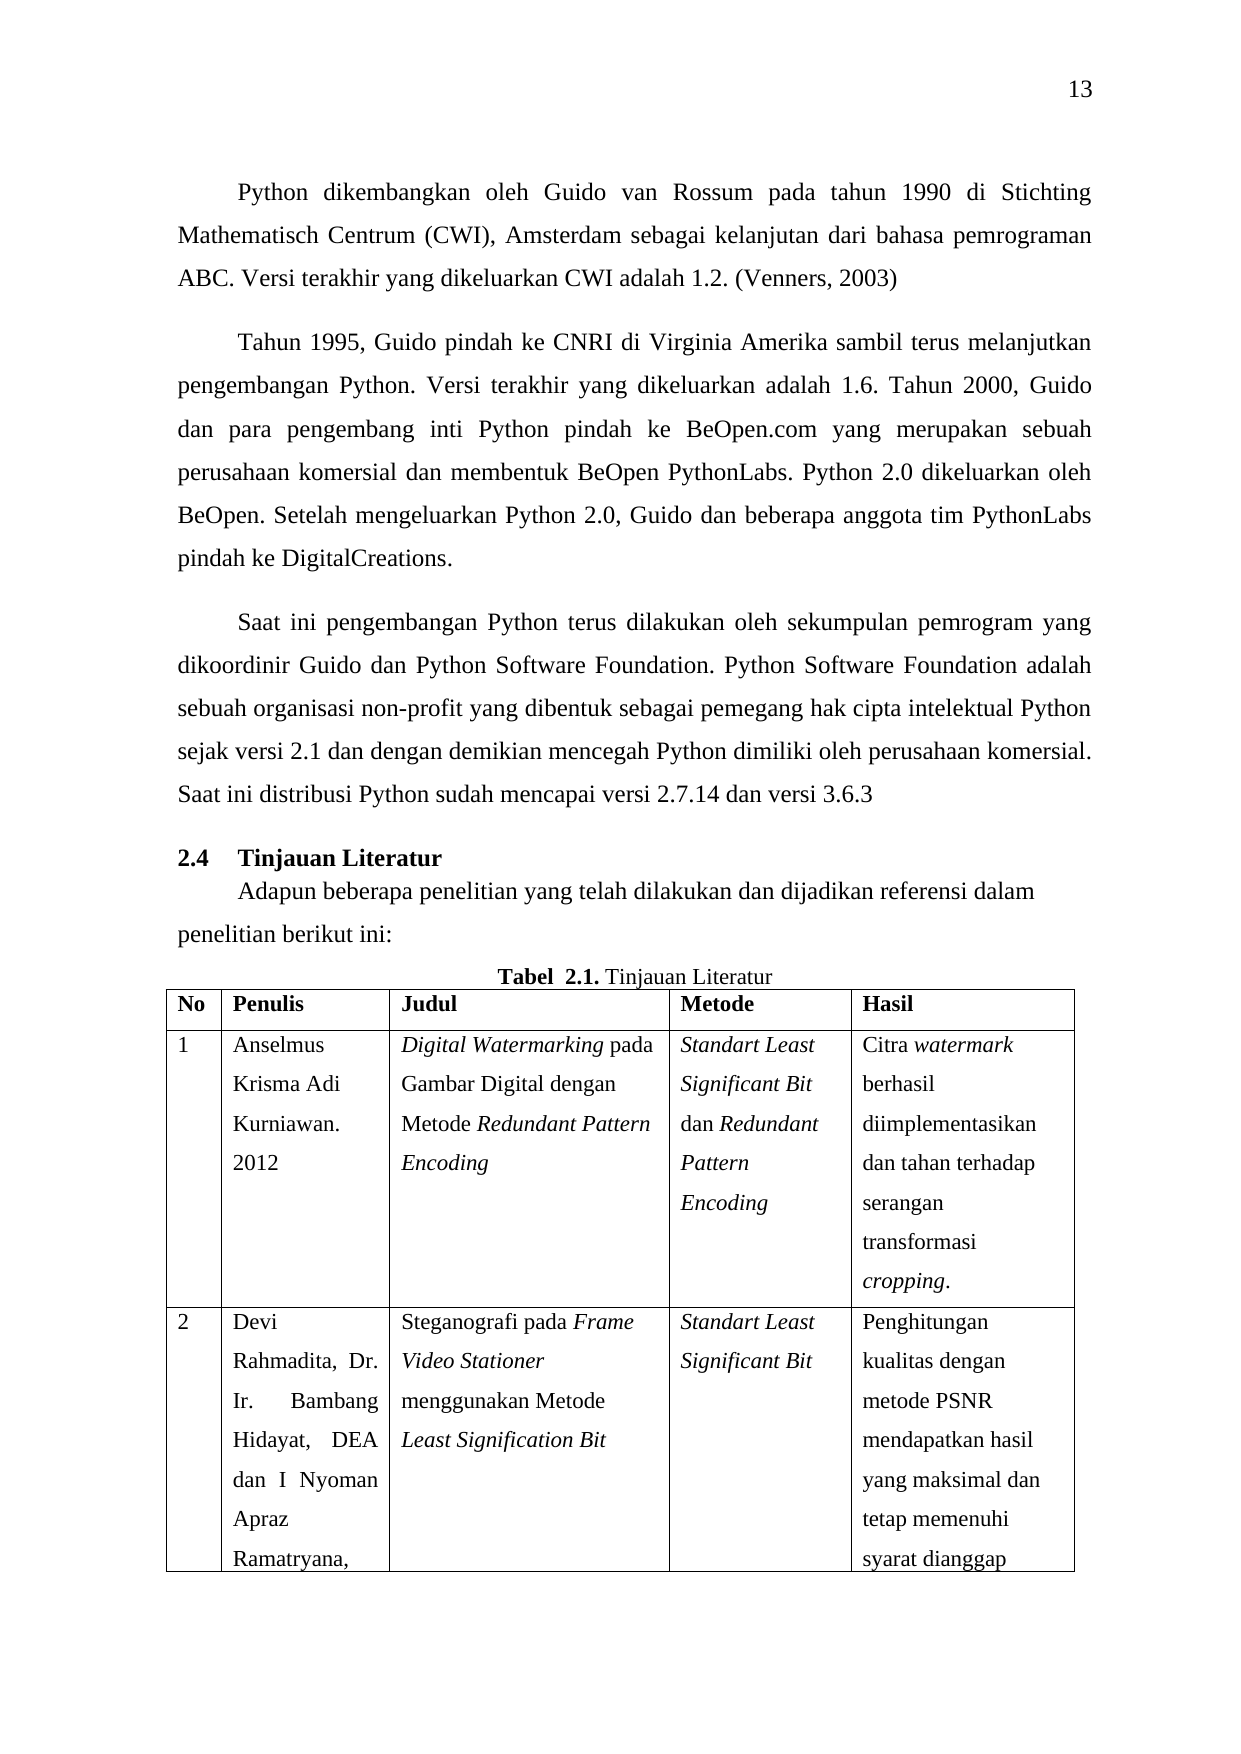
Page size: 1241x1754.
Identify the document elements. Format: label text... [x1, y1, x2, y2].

table_header Penulis [222, 990, 389, 1029]
text Tabel 2.1. Tinjauan Literatur [177, 963, 1092, 989]
text Tahun 1995, Guido pindah ke CNRI di Virginia Amerika sambil terus melanjutkan pengembangan Python. Versi terakhir yang dikeluarkan adalah 1.6. Tahun 2000, Guido dan para pengembang inti Python pindah ke BeOpen.com yang merupakan sebuah perusahaan komersial dan membentuk BeOpen PythonLabs. Python 2.0 dikeluarkan oleh BeOpen. Setelah mengeluarkan Python 2.0, Guido dan beberapa anggota tim PythonLabs pindah ke DigitalCreations. [177, 327, 1092, 572]
table_header Hasil [852, 990, 1074, 1029]
table_cell Steganografi pada Frame Video Stationer menggunakan Metode Least Signification Bit [390, 1308, 669, 1571]
table_cell Citra watermark berhasil diimplementasikan dan tahan terhadap serangan transformasi cropping. [852, 1031, 1074, 1307]
table_cell Standart Least Significant Bit dan Redundant Pattern Encoding [670, 1031, 851, 1307]
table_header Judul [390, 990, 669, 1029]
text Python dikembangkan oleh Guido van Rossum pada tahun 1990 di Stichting Mathematisch Centrum (CWI), Amsterdam sebagai kelanjutan dari bahasa pemrograman ABC. Versi terakhir yang dikeluarkan CWI adalah 1.2. [177, 177, 1092, 292]
table_cell Standart Least Significant Bit [670, 1308, 851, 1571]
subtitle Tinjauan Literatur [177, 843, 1092, 872]
table_cell Digital Watermarking pada Gambar Digital dengan Metode Redundant Pattern Encoding [390, 1031, 669, 1307]
table_header No [167, 990, 221, 1029]
text Saat ini pengembangan Python terus dilakukan oleh sekumpulan pemrogram yang dikoordinir Guido dan Python Software Foundation. Python Software Foundation adalah sebuah organisasi non-profit yang dibentuk sebagai pemegang hak cipta intelektual Python sejak versi 2.1 dan dengan demikian mencegah Python dimiliki oleh perusahaan komersial. Saat ini distribusi Python sudah mencapai versi 2.7.14 dan versi 3.6.3 [177, 607, 1092, 808]
table_cell Anselmus Krisma Adi Kurniawan. 2012 [222, 1031, 389, 1307]
text Adapun beberapa penelitian yang telah dilakukan dan dijadikan referensi dalam penelitian berikut ini: [177, 876, 1092, 948]
table_header Metode [670, 990, 851, 1029]
table_cell 1 [167, 1031, 221, 1307]
table_cell Devi Rahmadita, Dr. Ir. Bambang Hidayat, DEA dan I Nyoman Apraz Ramatryana, S.T., M.T. 2016 [222, 1308, 389, 1571]
table_cell 2 [167, 1308, 221, 1571]
